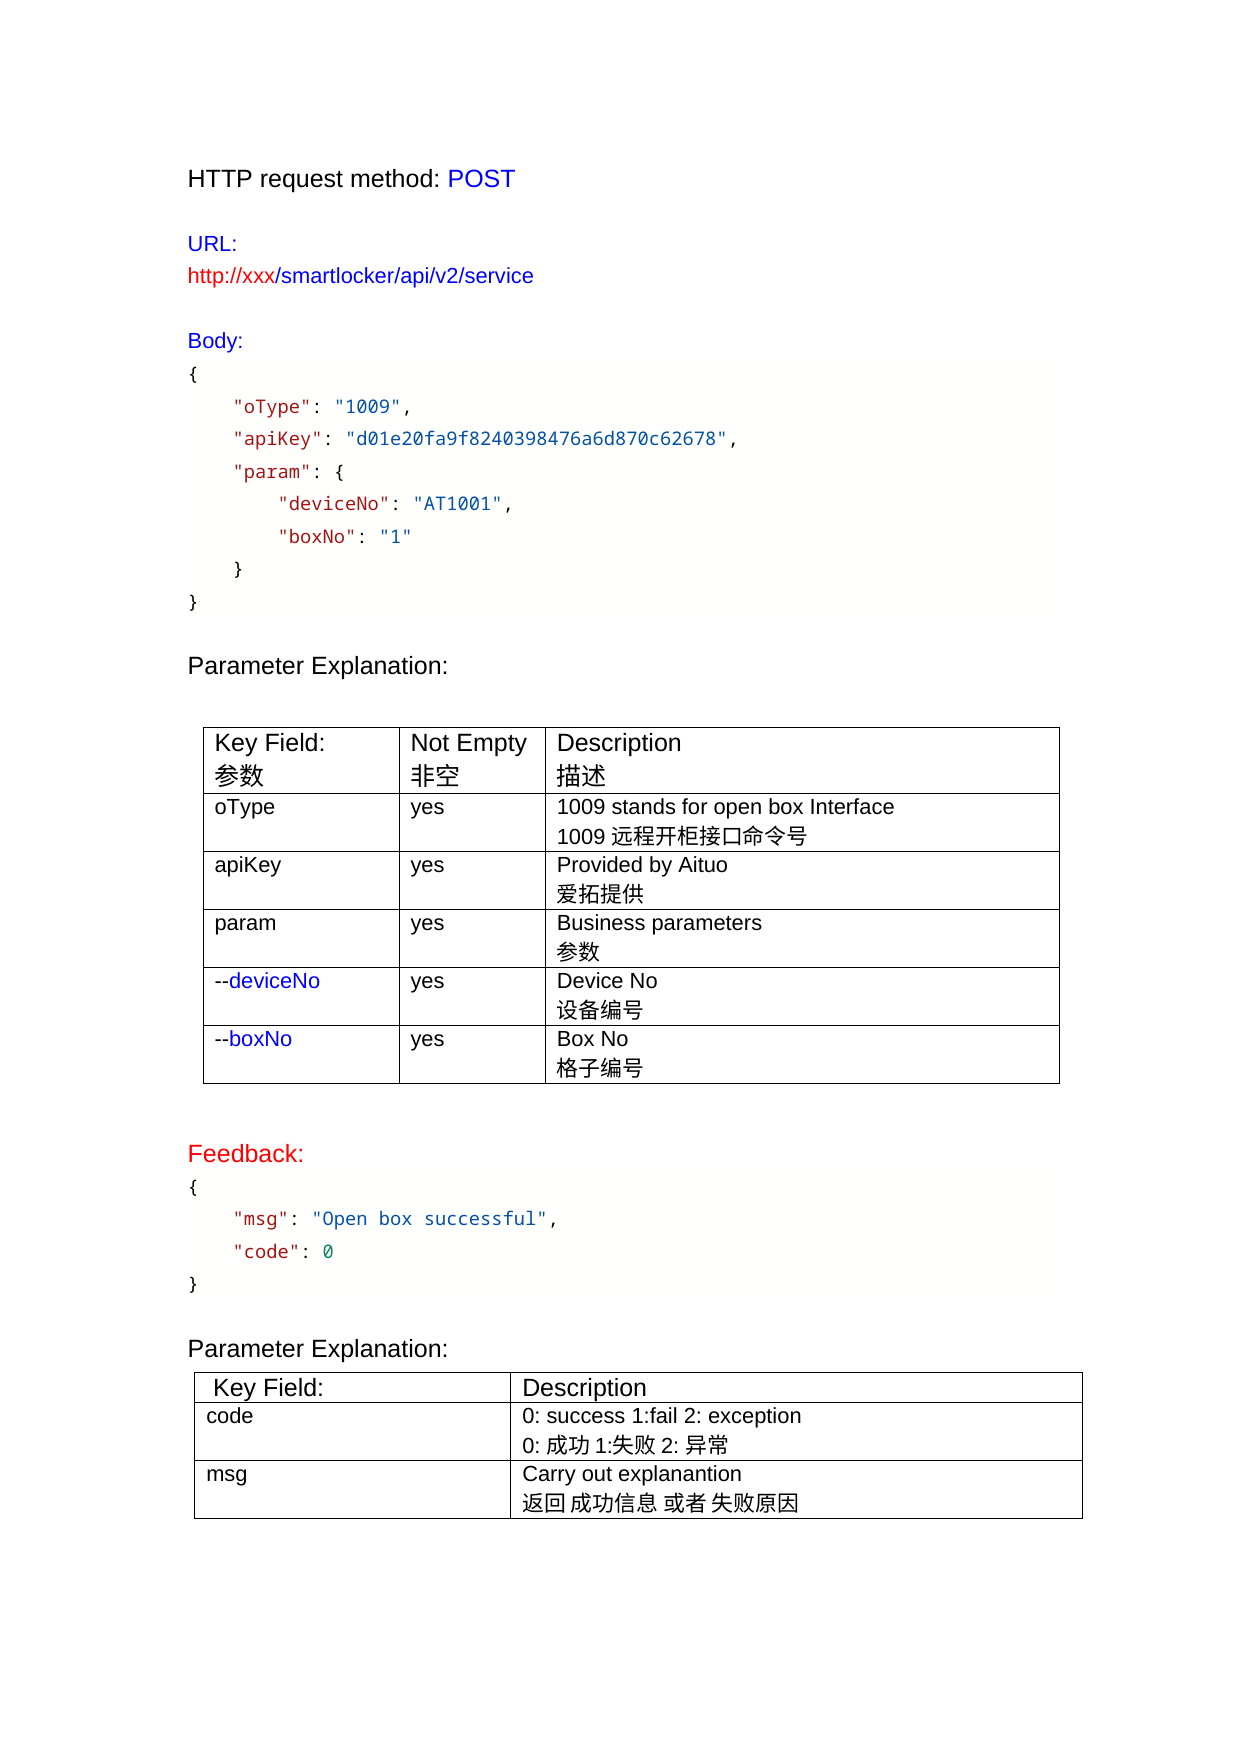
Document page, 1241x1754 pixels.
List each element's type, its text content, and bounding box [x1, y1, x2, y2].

table_cell code [195, 1403, 510, 1460]
table_cell oType [204, 794, 399, 851]
table_cell yes [400, 910, 545, 967]
text "oType": "1009", [187, 389, 1053, 422]
table_cell Carry out explanantion 返回 成功信息 或者 失败原因 [511, 1461, 1082, 1518]
table_cell yes [400, 1026, 545, 1082]
table_cell msg [195, 1461, 510, 1518]
table_cell param [204, 910, 399, 967]
text "apiKey": "d01e20fa9f8240398476a6d870c62678", [187, 422, 1053, 454]
table_cell Box No 格子编号 [546, 1026, 1059, 1082]
table_header Key Field: [195, 1373, 510, 1402]
table_cell --boxNo [204, 1026, 399, 1082]
table_cell 0: success 1:fail 2: exception 0: 成功1:失败2: 异常 [511, 1403, 1082, 1460]
text } [187, 552, 1053, 584]
table_cell apiKey [204, 852, 399, 909]
text } [187, 584, 1053, 617]
table_cell yes [400, 968, 545, 1024]
text "msg": "Open box successful", [187, 1202, 1053, 1234]
table_cell Provided by Aituo 爱拓提供 [546, 852, 1059, 909]
text "code": 0 [187, 1234, 1053, 1267]
table_header Description 描述 [546, 728, 1059, 793]
text Feedback: [187, 1137, 1053, 1169]
text "param": { [187, 454, 1053, 487]
table_header Description [511, 1373, 1082, 1402]
table_cell Device No 设备编号 [546, 968, 1059, 1024]
table_cell yes [400, 852, 545, 909]
text { [187, 1169, 1053, 1202]
text } [187, 1267, 1053, 1299]
text Body: [187, 324, 1053, 357]
table_header Key Field: 参数 [204, 728, 399, 793]
table_cell 1009 stands for open box Interface 1009 远程开柜接口命令号 [546, 794, 1059, 851]
table_cell yes [400, 794, 545, 851]
text http://xxx/smartlocker/api/v2/service [187, 259, 1053, 292]
text Parameter Explanation: [187, 1332, 1053, 1364]
text { [187, 357, 1053, 389]
table_cell Business parameters 参数 [546, 910, 1059, 967]
text HTTP request method: POST [187, 162, 1053, 194]
table_cell --deviceNo [204, 968, 399, 1024]
text "boxNo": "1" [187, 519, 1053, 552]
text URL: [187, 227, 1053, 259]
text "deviceNo": "AT1001", [187, 487, 1053, 519]
table_header Not Empty 非空 [400, 728, 545, 793]
text Parameter Explanation: [187, 649, 1053, 682]
